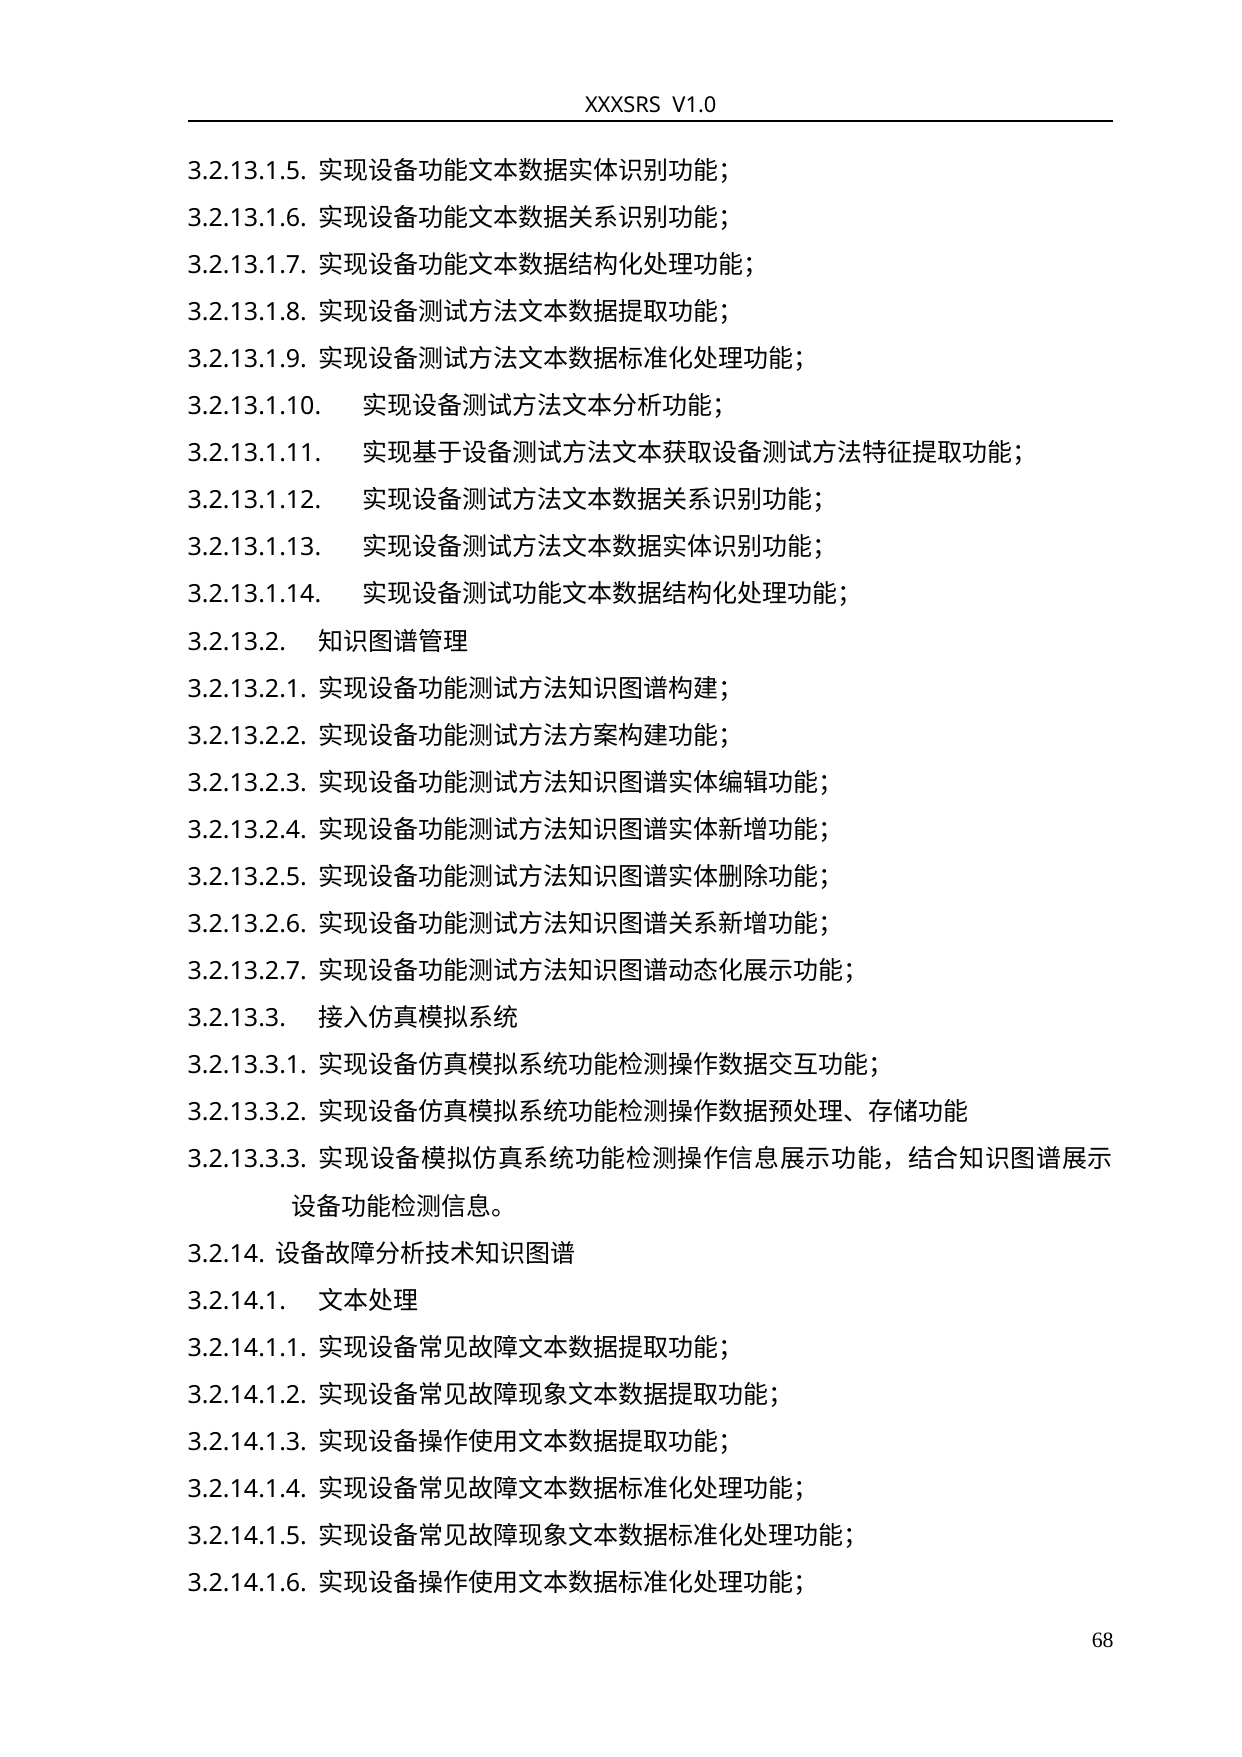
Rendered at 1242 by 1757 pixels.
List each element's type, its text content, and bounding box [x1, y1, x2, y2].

subtitle 实现设备功能测试方法方案构建功能； [187, 715, 1113, 751]
subtitle 实现设备功能文本数据关系识别功能； [187, 197, 1113, 233]
subtitle 实现设备功能测试方法知识图谱动态化展示功能； [187, 951, 1113, 987]
subtitle 实现设备功能测试方法知识图谱关系新增功能； [187, 903, 1113, 940]
subtitle 实现设备功能测试方法知识图谱实体编辑功能； [187, 762, 1113, 798]
subtitle 实现设备操作使用文本数据提取功能； [187, 1421, 1113, 1458]
subtitle 实现设备测试方法文本数据标准化处理功能； [187, 338, 1113, 375]
subtitle 实现设备模拟仿真系统功能检测操作信息展示功能，结合知识图谱展示设备功能检测信息。 [187, 1139, 1113, 1222]
subtitle 实现设备仿真模拟系统功能检测操作数据预处理、存储功能 [187, 1092, 1113, 1128]
subtitle 接入仿真模拟系统 [187, 998, 1113, 1034]
subtitle 文本处理 [187, 1280, 1113, 1316]
subtitle 实现设备功能测试方法知识图谱构建； [187, 668, 1113, 704]
subtitle 实现设备测试方法文本分析功能； [187, 386, 1113, 422]
subtitle 实现设备功能文本数据实体识别功能； [187, 150, 1113, 186]
subtitle 实现设备常见故障文本数据标准化处理功能； [187, 1468, 1113, 1505]
subtitle 实现设备测试功能文本数据结构化处理功能； [187, 574, 1113, 610]
subtitle 实现基于设备测试方法文本获取设备测试方法特征提取功能； [187, 433, 1113, 469]
subtitle 知识图谱管理 [187, 621, 1113, 657]
subtitle 实现设备功能测试方法知识图谱实体删除功能； [187, 856, 1113, 893]
subtitle 实现设备仿真模拟系统功能检测操作数据交互功能； [187, 1045, 1113, 1081]
subtitle 实现设备常见故障文本数据提取功能； [187, 1327, 1113, 1363]
subtitle 实现设备常见故障现象文本数据提取功能； [187, 1374, 1113, 1411]
subtitle 实现设备功能文本数据结构化处理功能； [187, 244, 1113, 281]
subtitle 设备故障分析技术知识图谱 [187, 1233, 1113, 1269]
subtitle 实现设备测试方法文本数据关系识别功能； [187, 480, 1113, 516]
subtitle 实现设备测试方法文本数据实体识别功能； [187, 527, 1113, 563]
subtitle 实现设备功能测试方法知识图谱实体新增功能； [187, 809, 1113, 846]
subtitle 实现设备常见故障现象文本数据标准化处理功能； [187, 1516, 1113, 1552]
subtitle 实现设备操作使用文本数据标准化处理功能； [187, 1563, 1113, 1599]
subtitle 实现设备测试方法文本数据提取功能； [187, 291, 1113, 328]
